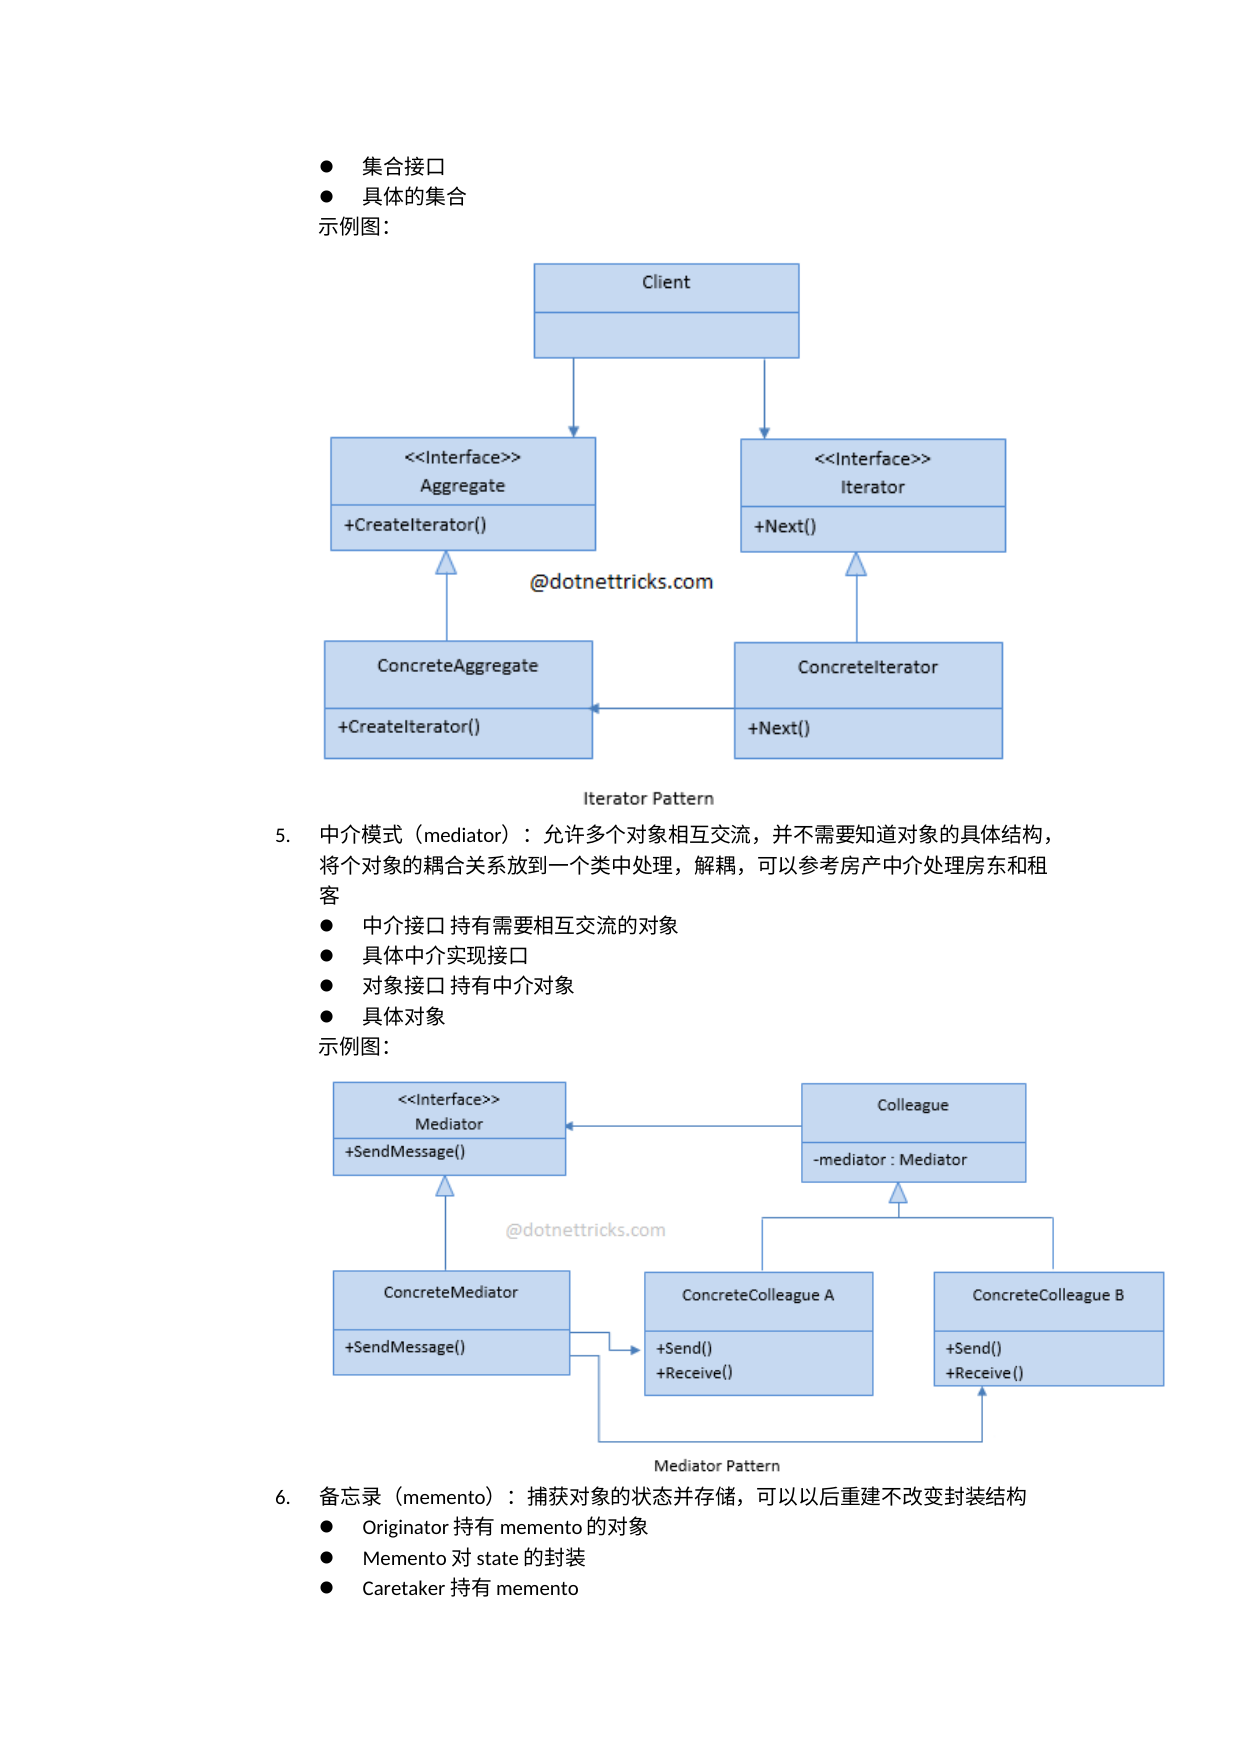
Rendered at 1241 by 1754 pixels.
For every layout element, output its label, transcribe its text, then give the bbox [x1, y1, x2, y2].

list 中介接口 持有需要相互交流的对象 [319, 909, 1053, 939]
list 具体对象 [319, 1000, 1053, 1030]
list Caretaker 持有memento [319, 1571, 1053, 1601]
list 备忘录（memento）：捕获对象的状态并存储，可以以后重建不改变封装结构 [275, 1480, 1053, 1511]
list 中介模式（mediator）：允许多个对象相互交流，并不需要知道对象的具体结构，将个对象的耦合关系放到一个类中处理，解耦，可以参考房产中介处理房东和租客 [275, 819, 1053, 909]
list 对象接口 持有中介对象 [319, 970, 1053, 1000]
list 示例图： [319, 1030, 1053, 1060]
list 具体的集合 [319, 180, 1053, 210]
list 示例图： [319, 210, 1053, 241]
picture [318, 1060, 1181, 1481]
list Memento 对state的封装 [319, 1541, 1053, 1571]
list 具体中介实现接口 [319, 939, 1053, 970]
picture [318, 240, 1016, 819]
list Originator 持有memento的对象 [319, 1511, 1053, 1541]
list 集合接口 [319, 150, 1053, 180]
